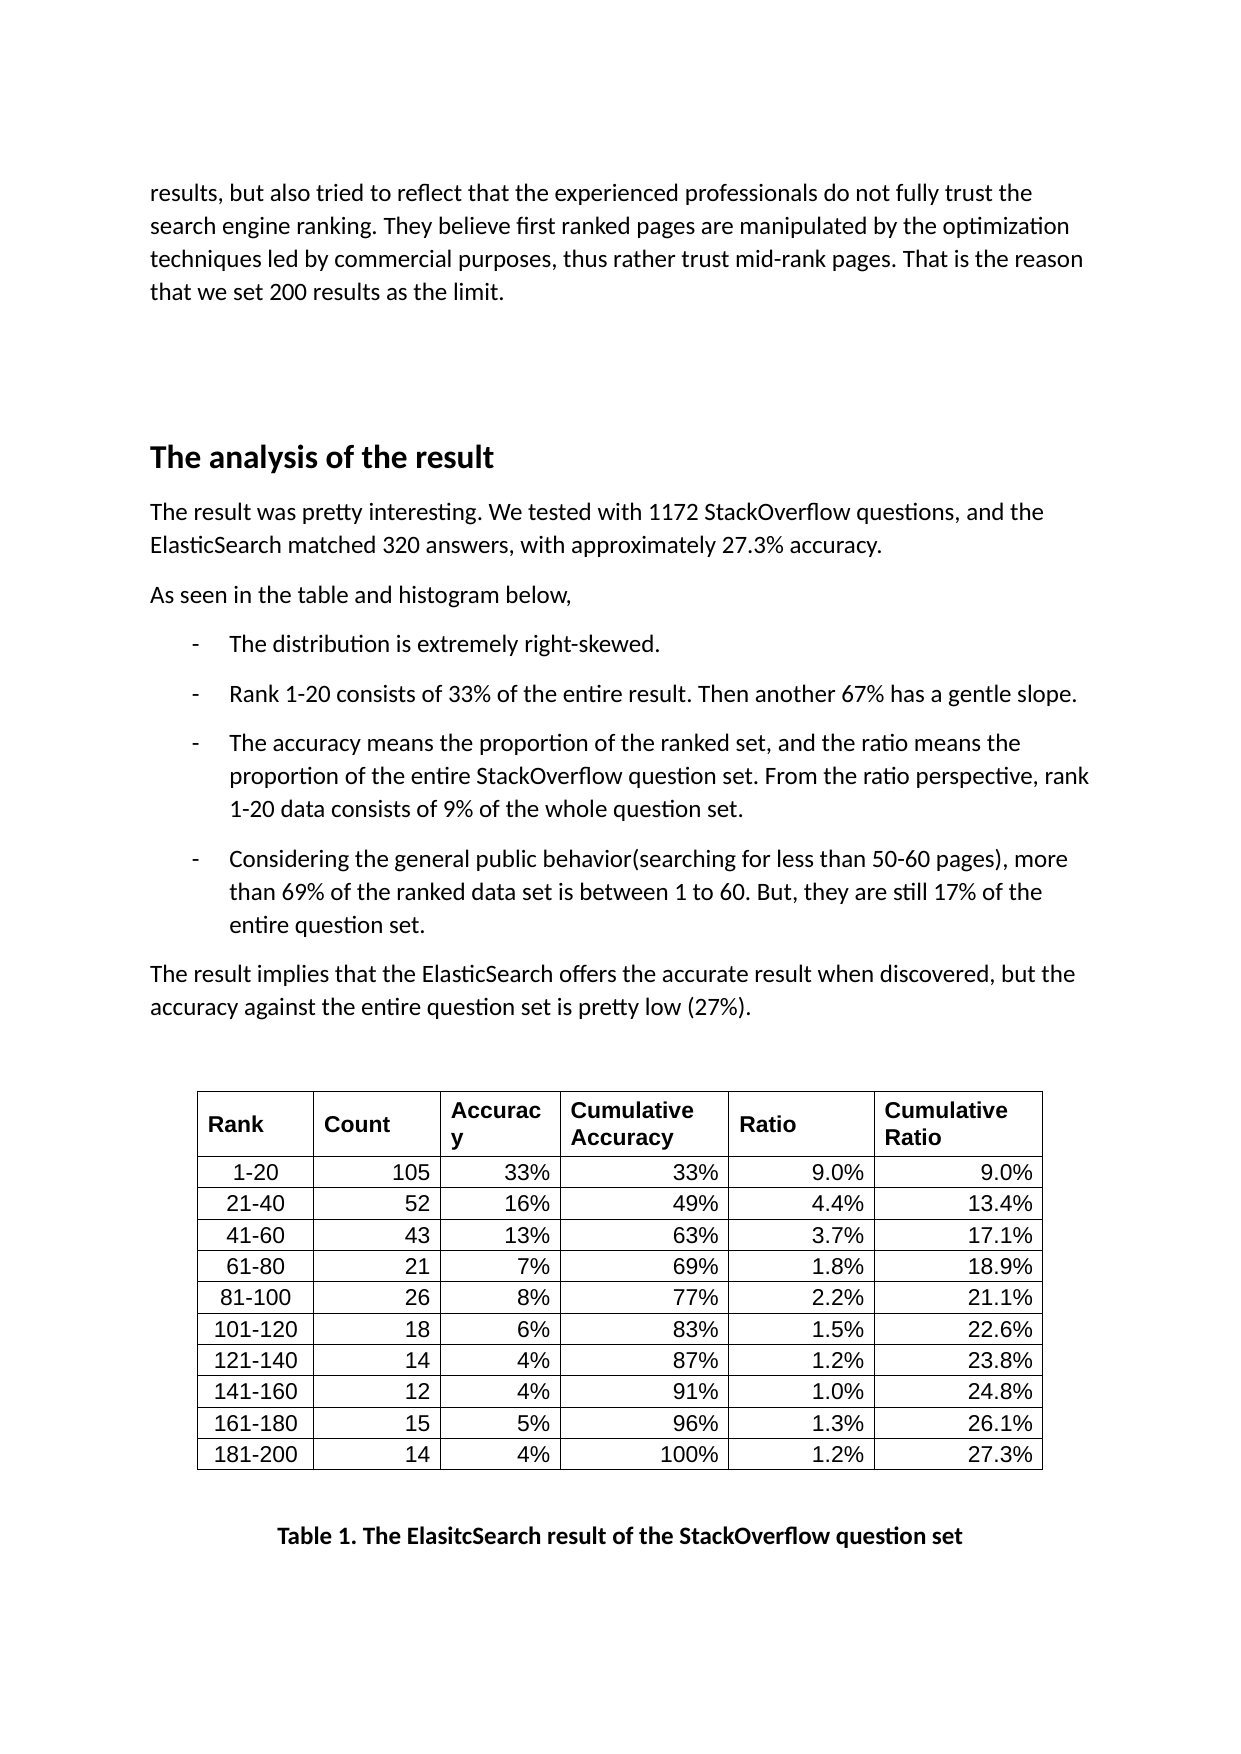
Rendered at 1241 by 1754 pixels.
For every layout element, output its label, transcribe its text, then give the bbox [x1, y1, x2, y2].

table_cell 181-200 [198, 1439, 313, 1469]
table_cell 61-80 [198, 1251, 313, 1281]
table_cell 4.4% [729, 1188, 874, 1218]
table_header Ratio [729, 1092, 874, 1156]
table_cell 161-180 [198, 1408, 313, 1438]
table_cell 63% [561, 1220, 728, 1250]
table_cell 43 [314, 1220, 440, 1250]
table_cell 7% [441, 1251, 560, 1281]
table_cell 101-120 [198, 1314, 313, 1344]
table_cell 2.2% [729, 1282, 874, 1313]
table_cell 26.1% [875, 1408, 1042, 1438]
table_cell 4% [441, 1376, 560, 1407]
table_cell 83% [561, 1314, 728, 1344]
table_cell 81-100 [198, 1282, 313, 1313]
table_cell 13.4% [875, 1188, 1042, 1218]
table_cell 16% [441, 1188, 560, 1218]
table_cell 1.8% [729, 1251, 874, 1281]
text The result was pretty interesting. We tested with 1172 StackOverflow questions, and the ElasticSearch matched 320 answers, with approximately 27.3% accuracy. [150, 496, 1090, 560]
table_cell 4% [441, 1439, 560, 1469]
table_cell 6% [441, 1314, 560, 1344]
table_cell 27.3% [875, 1439, 1042, 1469]
text The analysis of the result [150, 436, 1090, 476]
table_cell 13% [441, 1220, 560, 1250]
table_cell 49% [561, 1188, 728, 1218]
table_cell 69% [561, 1251, 728, 1281]
table_cell 8% [441, 1282, 560, 1313]
table_cell 100% [561, 1439, 728, 1469]
table_cell 96% [561, 1408, 728, 1438]
table_cell 121-140 [198, 1345, 313, 1375]
table_cell 1-20 [198, 1157, 313, 1187]
table_cell 21 [314, 1251, 440, 1281]
table_cell 21-40 [198, 1188, 313, 1218]
list The distribution is extremely right-skewed. [192, 628, 1090, 659]
table_cell 18 [314, 1314, 440, 1344]
table_cell 23.8% [875, 1345, 1042, 1375]
list The accuracy means the proportion of the ranked set, and the ratio means the proportion of the entire StackOverflow question set. From the ratio perspective, rank 1-20 data consists of 9% of the whole question set. [192, 728, 1090, 824]
table_header Cumulative Ratio [875, 1092, 1042, 1156]
table_cell 24.8% [875, 1376, 1042, 1407]
table_header Rank [198, 1092, 313, 1156]
table_cell 5% [441, 1408, 560, 1438]
text The result implies that the ElasticSearch offers the accurate result when discovered, but the accuracy against the entire question set is pretty low (27%). [150, 958, 1090, 1022]
table_header Accuracy [441, 1092, 560, 1156]
table_header Count [314, 1092, 440, 1156]
table_cell 52 [314, 1188, 440, 1218]
table_cell 1.5% [729, 1314, 874, 1344]
table_cell 22.6% [875, 1314, 1042, 1344]
table_header Cumulative Accuracy [561, 1092, 728, 1156]
table_cell 9.0% [729, 1157, 874, 1187]
table_cell 15 [314, 1408, 440, 1438]
table_cell 1.2% [729, 1439, 874, 1469]
table_cell 1.3% [729, 1408, 874, 1438]
table_cell 21.1% [875, 1282, 1042, 1313]
table_cell 12 [314, 1376, 440, 1407]
table_cell 14 [314, 1345, 440, 1375]
table_cell 77% [561, 1282, 728, 1313]
list Rank 1-20 consists of 33% of the entire result. Then another 67% has a gentle slope. [192, 678, 1090, 708]
table_cell 141-160 [198, 1376, 313, 1407]
table_cell 3.7% [729, 1220, 874, 1250]
table_cell 9.0% [875, 1157, 1042, 1187]
text Table 1. The ElasitcSearch result of the StackOverflow question set [150, 1520, 1090, 1551]
table_cell 91% [561, 1376, 728, 1407]
table_cell 33% [561, 1157, 728, 1187]
text As seen in the table and histogram below, [150, 579, 1090, 609]
table_cell 33% [441, 1157, 560, 1187]
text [150, 177, 1090, 306]
table_cell 26 [314, 1282, 440, 1313]
table_cell 18.9% [875, 1251, 1042, 1281]
table_cell 1.2% [729, 1345, 874, 1375]
table_cell 87% [561, 1345, 728, 1375]
table_cell 105 [314, 1157, 440, 1187]
list Considering the general public behavior(searching for less than 50-60 pages), more than 69% of the ranked data set is between 1 to 60. But, they are still 17% of the entire question set. [192, 843, 1090, 939]
table_cell 1.0% [729, 1376, 874, 1407]
table_cell 4% [441, 1345, 560, 1375]
table_cell 41-60 [198, 1220, 313, 1250]
table_cell 17.1% [875, 1220, 1042, 1250]
table_cell 14 [314, 1439, 440, 1469]
